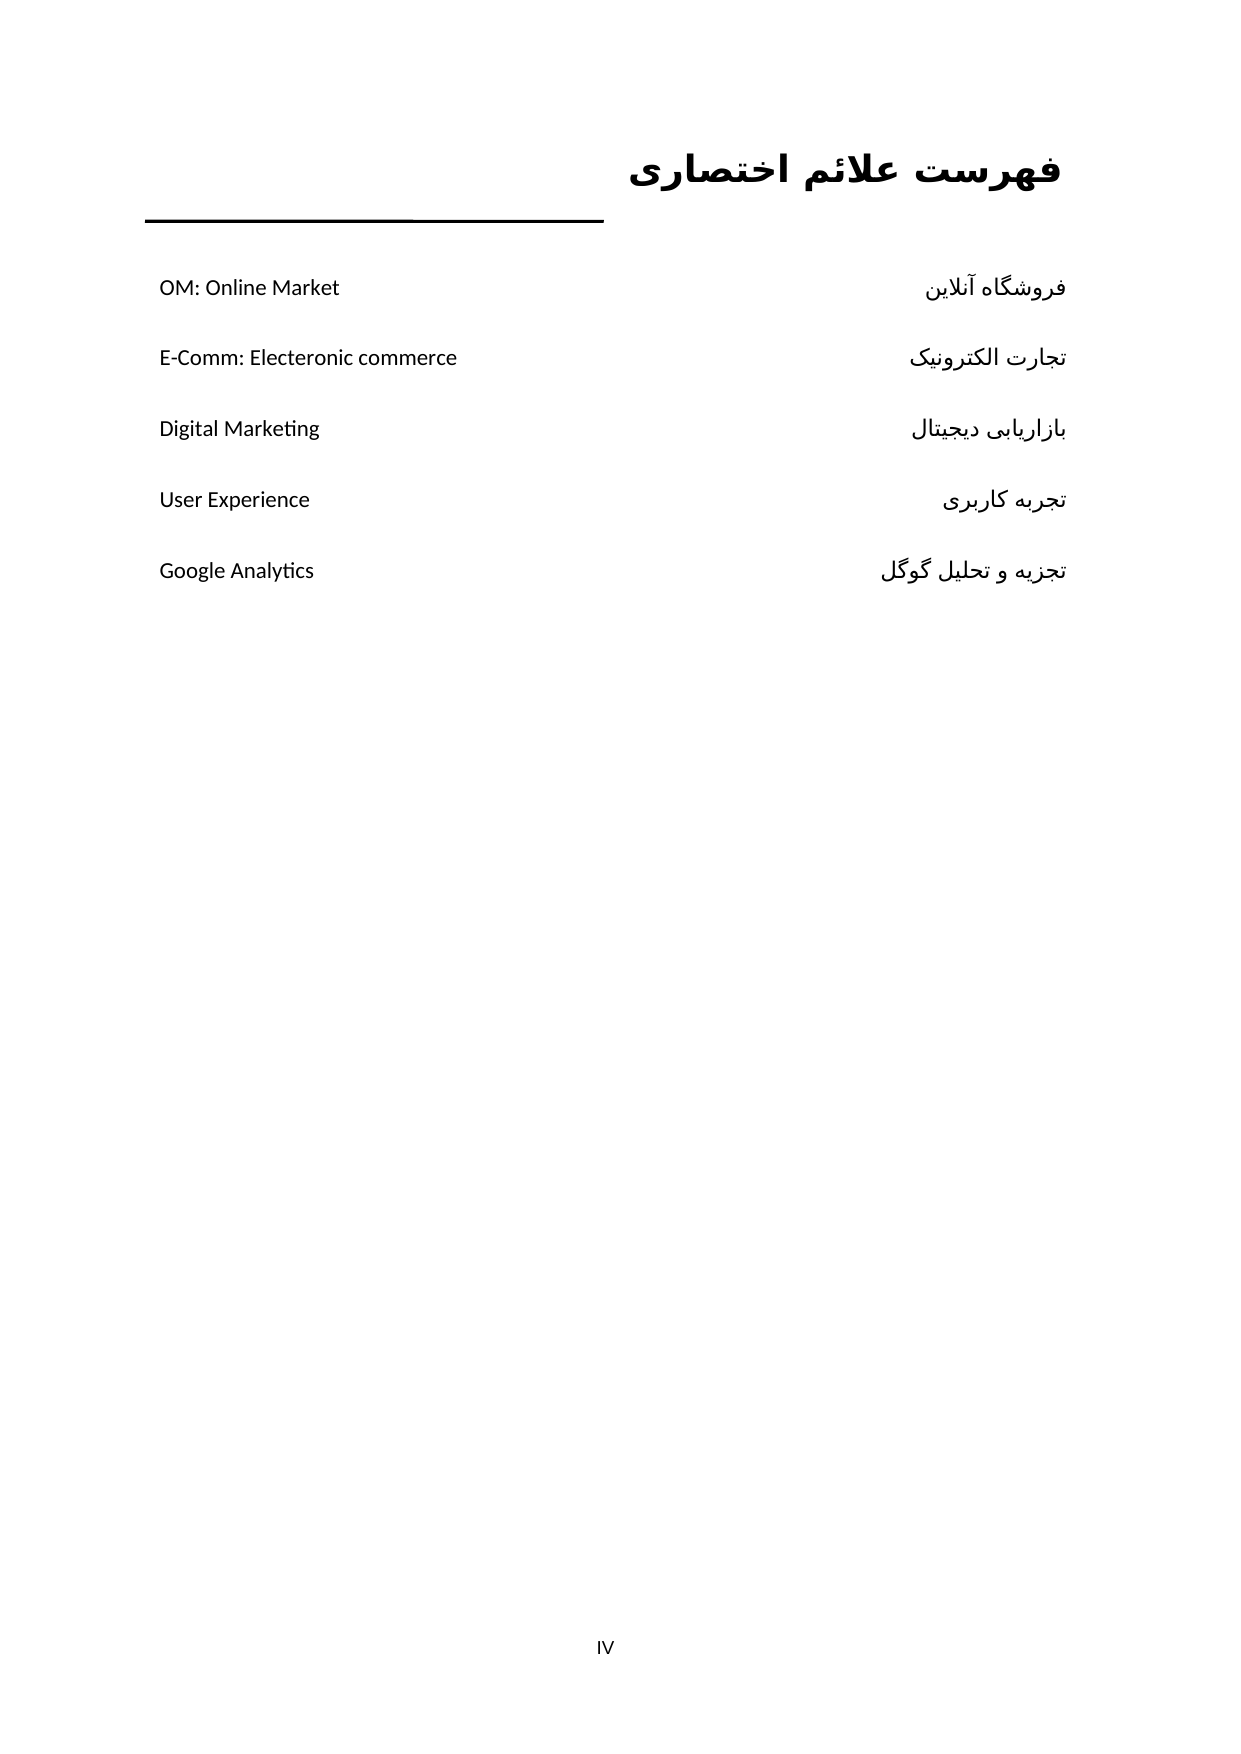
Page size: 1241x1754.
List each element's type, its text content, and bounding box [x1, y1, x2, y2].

table_header فروشگاه آنلاین [621, 251, 1077, 322]
table_cell User Experience [148, 464, 621, 535]
table_header OM: Online Market [148, 251, 621, 322]
table_cell Digital Marketing [148, 393, 621, 464]
table_cell تجربه کاربری [621, 464, 1077, 535]
text فهرست علائم اختصاری [148, 148, 1063, 191]
table_cell بازاریابی دیجیتال [621, 393, 1077, 464]
table_cell تجزیه و تحلیل گوگل [621, 535, 1077, 606]
table_cell Google Analytics [148, 535, 621, 606]
table_cell E-Comm: Electeronic commerce [148, 322, 621, 393]
table_cell تجارت الکترونیک [621, 322, 1077, 393]
